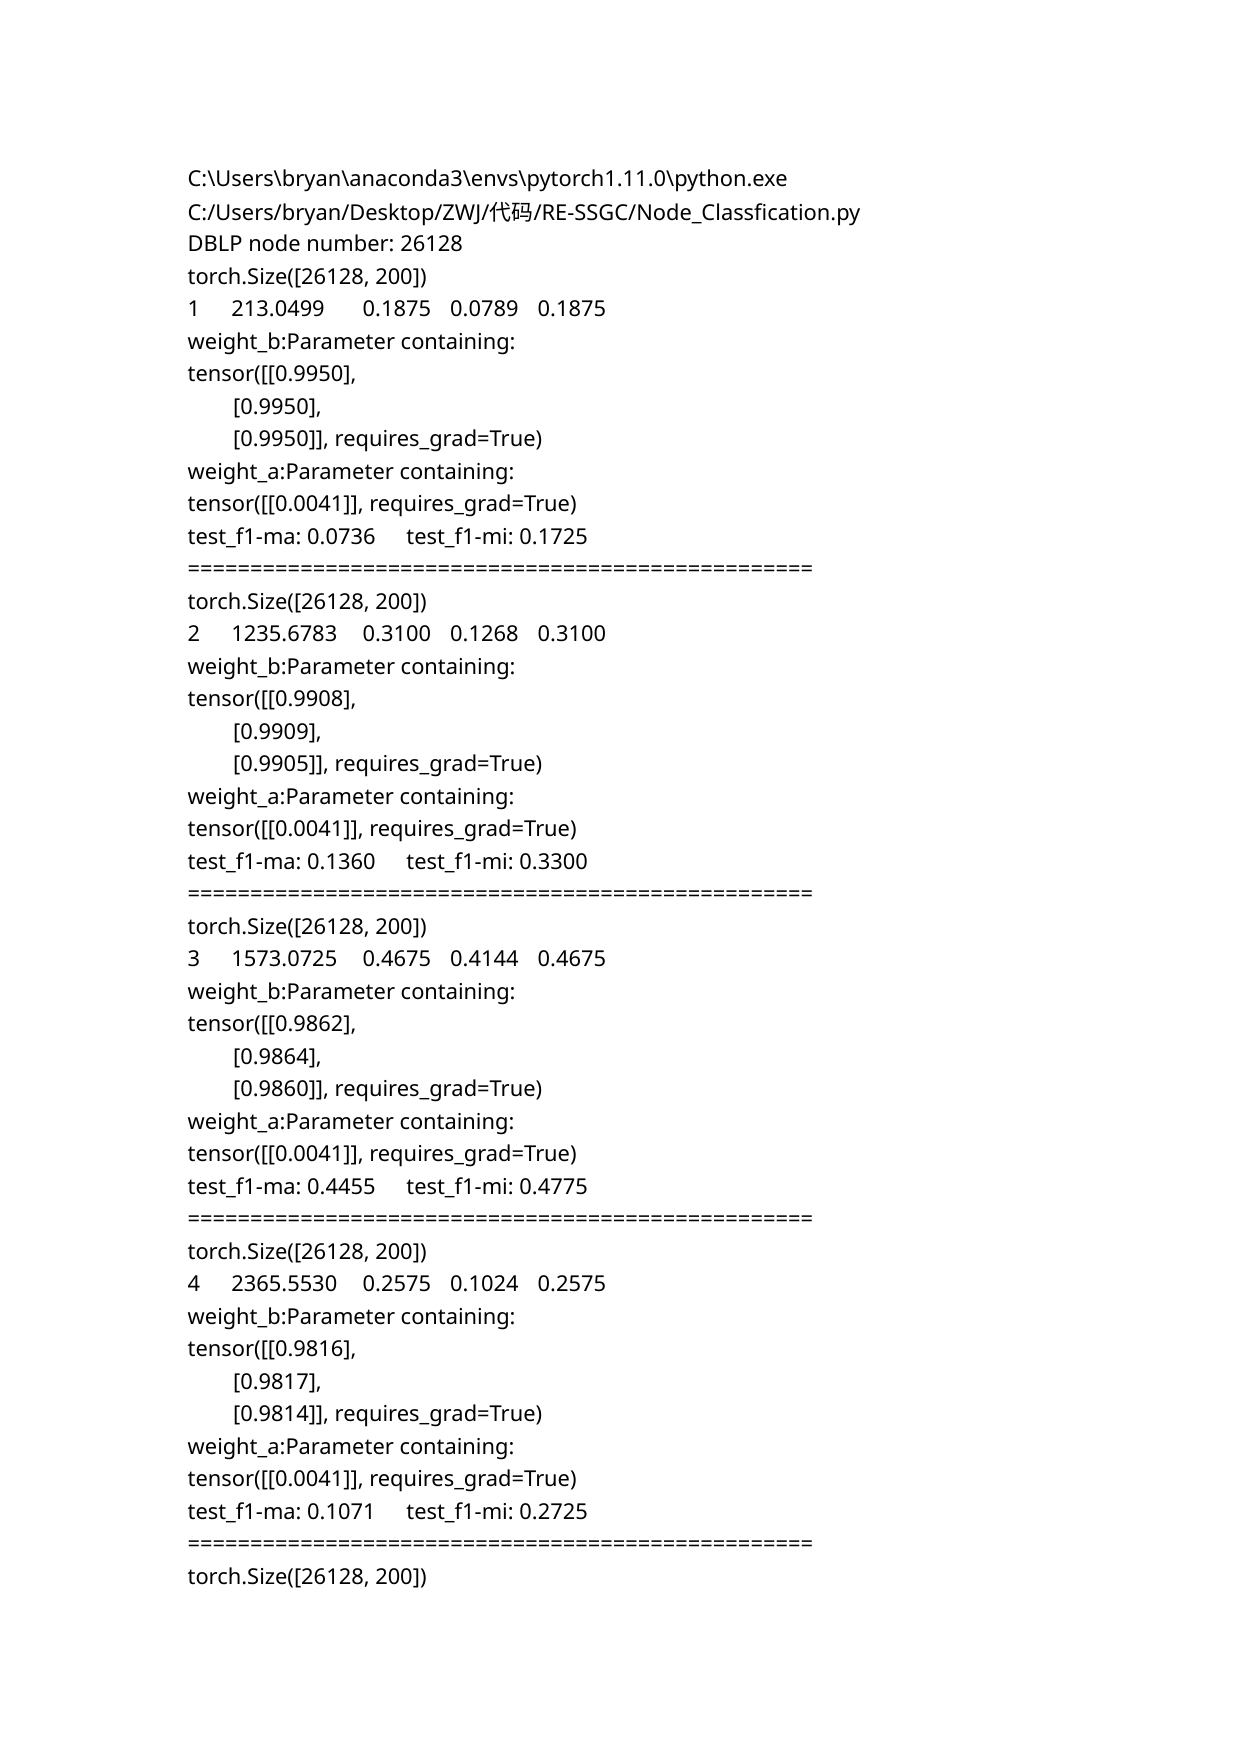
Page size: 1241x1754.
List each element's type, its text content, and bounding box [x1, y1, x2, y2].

text weight_a:Parameter containing: [187, 1429, 1053, 1462]
text ================================================== [187, 552, 1053, 584]
text weight_a:Parameter containing: [187, 1104, 1053, 1137]
text [0.9909], [187, 714, 1053, 747]
text ================================================== [187, 1202, 1053, 1234]
text ================================================== [187, 1527, 1053, 1559]
text [0.9950]], requires_grad=True) [187, 422, 1053, 454]
text test_f1-ma: 0.1071 test_f1-mi: 0.2725 [187, 1494, 1053, 1527]
text torch.Size([26128, 200]) [187, 909, 1053, 942]
text 1 213.0499 0.1875 0.0789 0.1875 [187, 292, 1053, 324]
text weight_b:Parameter containing: [187, 324, 1053, 357]
text [0.9817], [187, 1364, 1053, 1397]
text weight_a:Parameter containing: [187, 779, 1053, 812]
text test_f1-ma: 0.4455 test_f1-mi: 0.4775 [187, 1169, 1053, 1202]
text [0.9814]], requires_grad=True) [187, 1397, 1053, 1429]
text [0.9864], [187, 1039, 1053, 1072]
text tensor([[0.0041]], requires_grad=True) [187, 812, 1053, 844]
text 3 1573.0725 0.4675 0.4144 0.4675 [187, 942, 1053, 974]
text test_f1-ma: 0.1360 test_f1-mi: 0.3300 [187, 844, 1053, 877]
text tensor([[0.0041]], requires_grad=True) [187, 1462, 1053, 1494]
text [0.9860]], requires_grad=True) [187, 1072, 1053, 1104]
text tensor([[0.9950], [187, 357, 1053, 389]
text tensor([[0.9816], [187, 1332, 1053, 1364]
text weight_b:Parameter containing: [187, 649, 1053, 682]
text 2 1235.6783 0.3100 0.1268 0.3100 [187, 617, 1053, 649]
text [0.9905]], requires_grad=True) [187, 747, 1053, 779]
text tensor([[0.0041]], requires_grad=True) [187, 487, 1053, 519]
text test_f1-ma: 0.0736 test_f1-mi: 0.1725 [187, 519, 1053, 552]
text [0.9950], [187, 389, 1053, 422]
text weight_b:Parameter containing: [187, 974, 1053, 1007]
text tensor([[0.0041]], requires_grad=True) [187, 1137, 1053, 1169]
text torch.Size([26128, 200]) [187, 1559, 1053, 1592]
text 4 2365.5530 0.2575 0.1024 0.2575 [187, 1267, 1053, 1299]
text torch.Size([26128, 200]) [187, 1234, 1053, 1267]
text weight_a:Parameter containing: [187, 454, 1053, 487]
text C:\Users\bryan\anaconda3\envs\pytorch1.11.0\python.exe C:/Users/bryan/Desktop/ZWJ/代码/RE-SSGC/Node_Classfication.py [187, 162, 1053, 227]
text torch.Size([26128, 200]) [187, 584, 1053, 617]
text torch.Size([26128, 200]) [187, 259, 1053, 292]
text weight_b:Parameter containing: [187, 1299, 1053, 1332]
text DBLP node number: 26128 [187, 227, 1053, 259]
text tensor([[0.9862], [187, 1007, 1053, 1039]
text tensor([[0.9908], [187, 682, 1053, 714]
text ================================================== [187, 877, 1053, 909]
